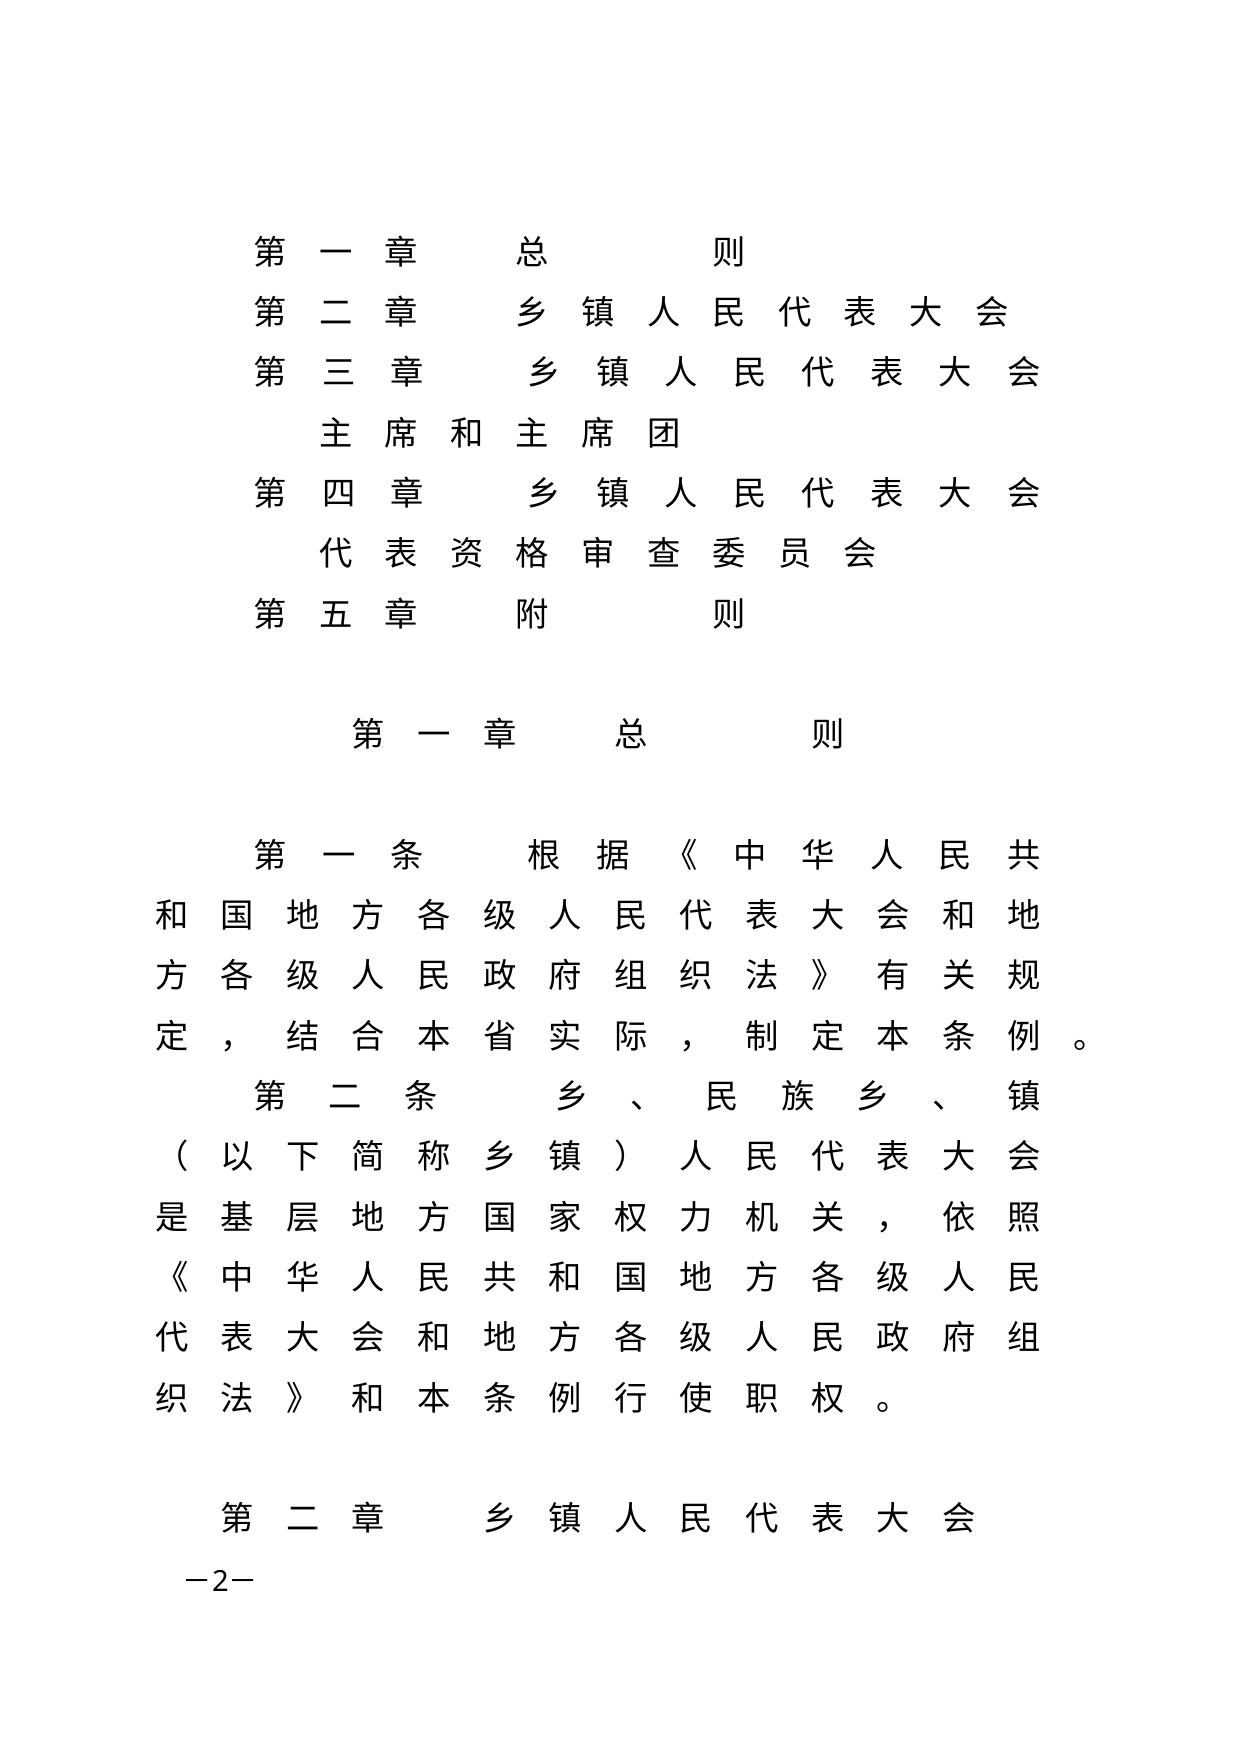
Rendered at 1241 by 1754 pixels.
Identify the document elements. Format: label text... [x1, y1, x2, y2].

text 第五章 附 则 [221, 581, 1073, 642]
text 第四章 乡镇人民代表大会代表资格审查委员会 [221, 461, 1073, 581]
text 第一章 总 则 [155, 702, 1073, 762]
text 第二章 乡镇人民代表大会 [221, 280, 1073, 340]
text 第一条 根据《中华人民共和国地方各级人民代表大会和地方各级人民政府组织法》有关规定，结合本省实际，制定本条例。 [155, 823, 1073, 1064]
text 第二条 乡、民族乡、镇（以下简称乡镇）人民代表大会是基层地方国家权力机关，依照《中华人民共和国地方各级人民代表大会和地方各级人民政府组织法》和本条例行使职权。 [155, 1064, 1073, 1426]
text 第一章 总 则 [221, 219, 1073, 280]
text 第三章 乡镇人民代表大会主席和主席团 [221, 340, 1073, 461]
text 第二章 乡镇人民代表大会 [155, 1486, 1073, 1546]
